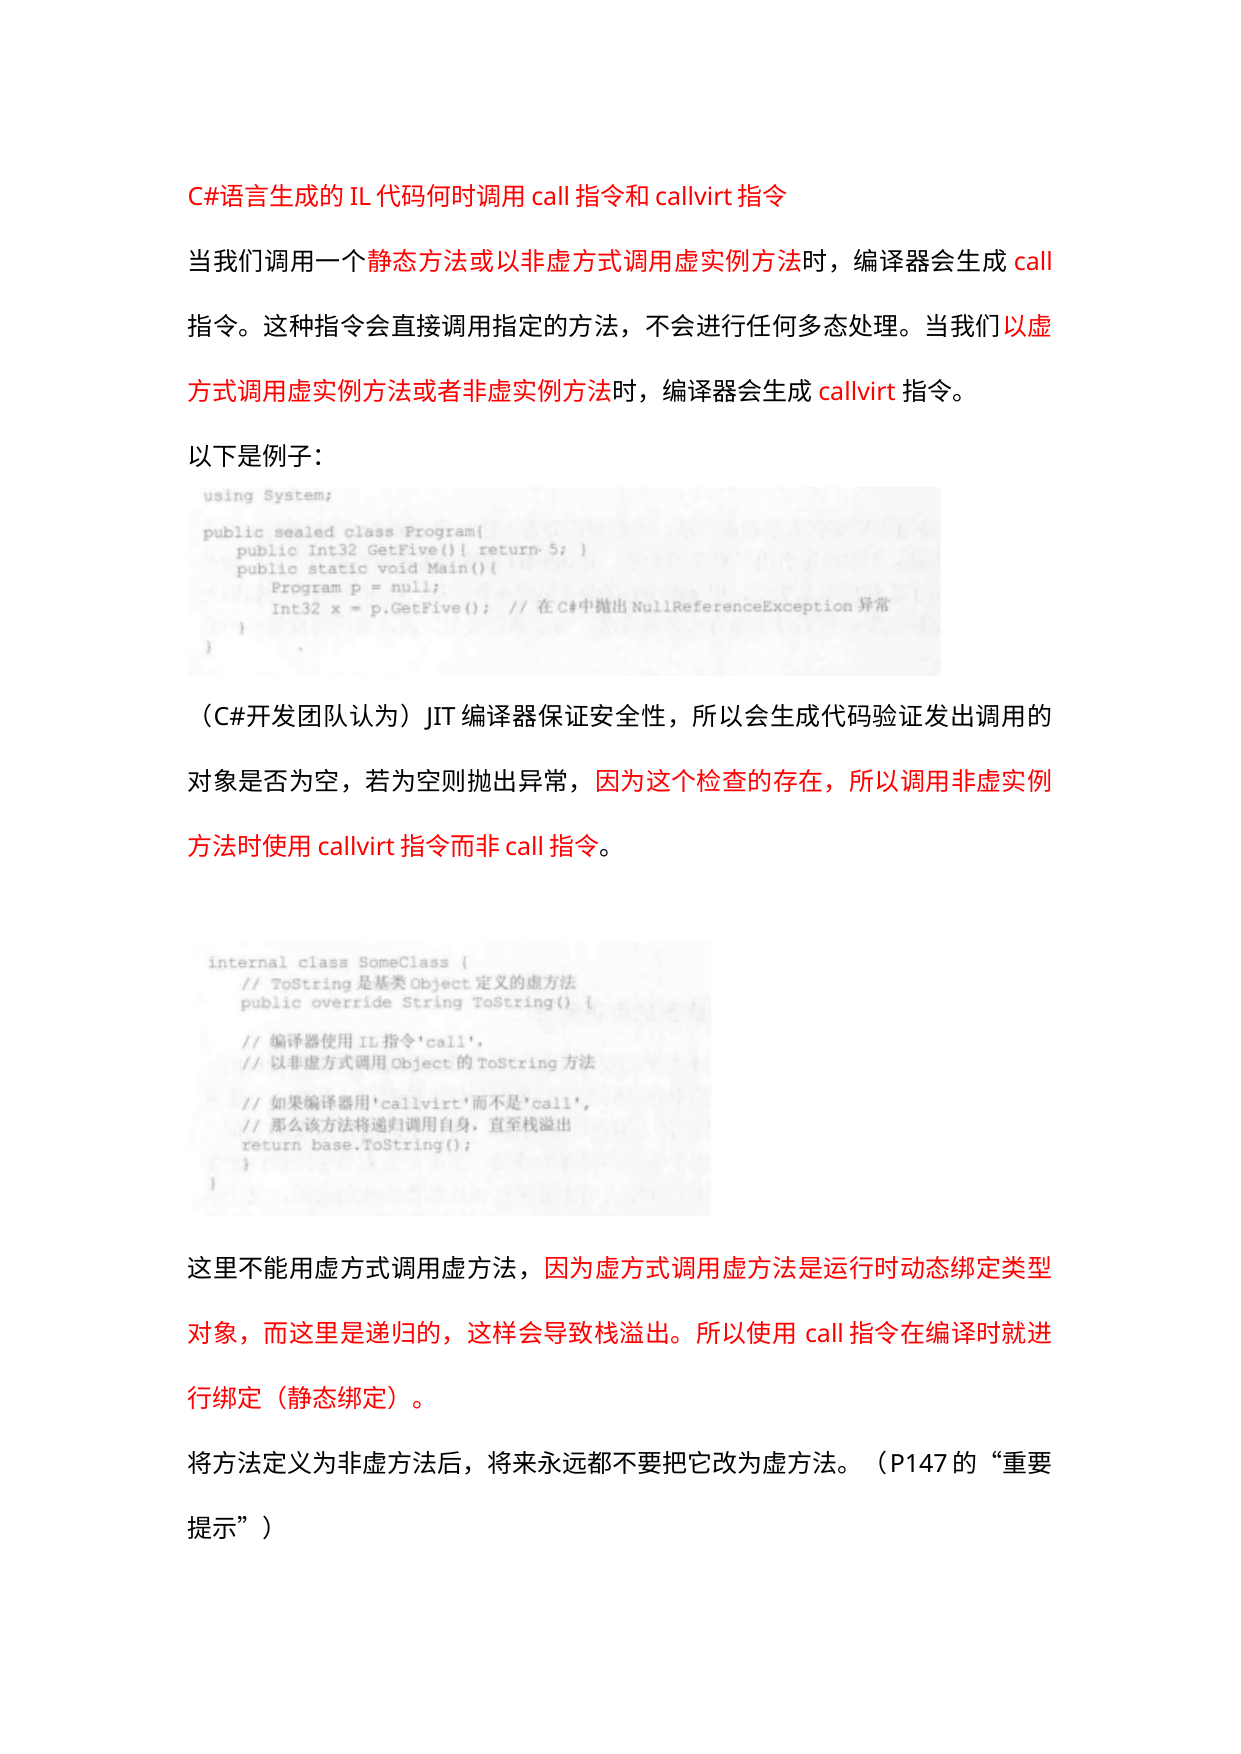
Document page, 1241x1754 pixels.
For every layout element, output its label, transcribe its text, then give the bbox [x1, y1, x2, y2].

text 将方法定义为非虚方法后，将来永远都不要把它改为虚方法。（P147的“重要提示”） [187, 1429, 1053, 1559]
text C#语言生成的IL代码何时调用call指令和callvirt指令 [187, 162, 1053, 227]
picture [187, 942, 712, 1216]
picture [187, 487, 941, 676]
text （C#开发团队认为）JIT编译器保证安全性，所以会生成代码验证发出调用的对象是否为空，若为空则抛出异常，因为这个检查的存在，所以调用非虚实例方法时使用callvirt指令而非call指令。 [187, 682, 1053, 877]
text 这里不能用虚方式调用虚方法，因为虚方式调用虚方法是运行时动态绑定类型对象，而这里是递归的，这样会导致栈溢出。所以使用call指令在编译时就进行绑定（静态绑定）。 [187, 1234, 1053, 1429]
text 当我们调用一个静态方法或以非虚方式调用虚实例方法时，编译器会生成 call 指令。这种指令会直接调用指定的方法，不会进行任何多态处理。当我们以虚方式调用虚实例方法或者非虚实例方法时，编译器会生成 callvirt 指令。 [187, 227, 1053, 422]
text 以下是例子： [187, 422, 1053, 487]
